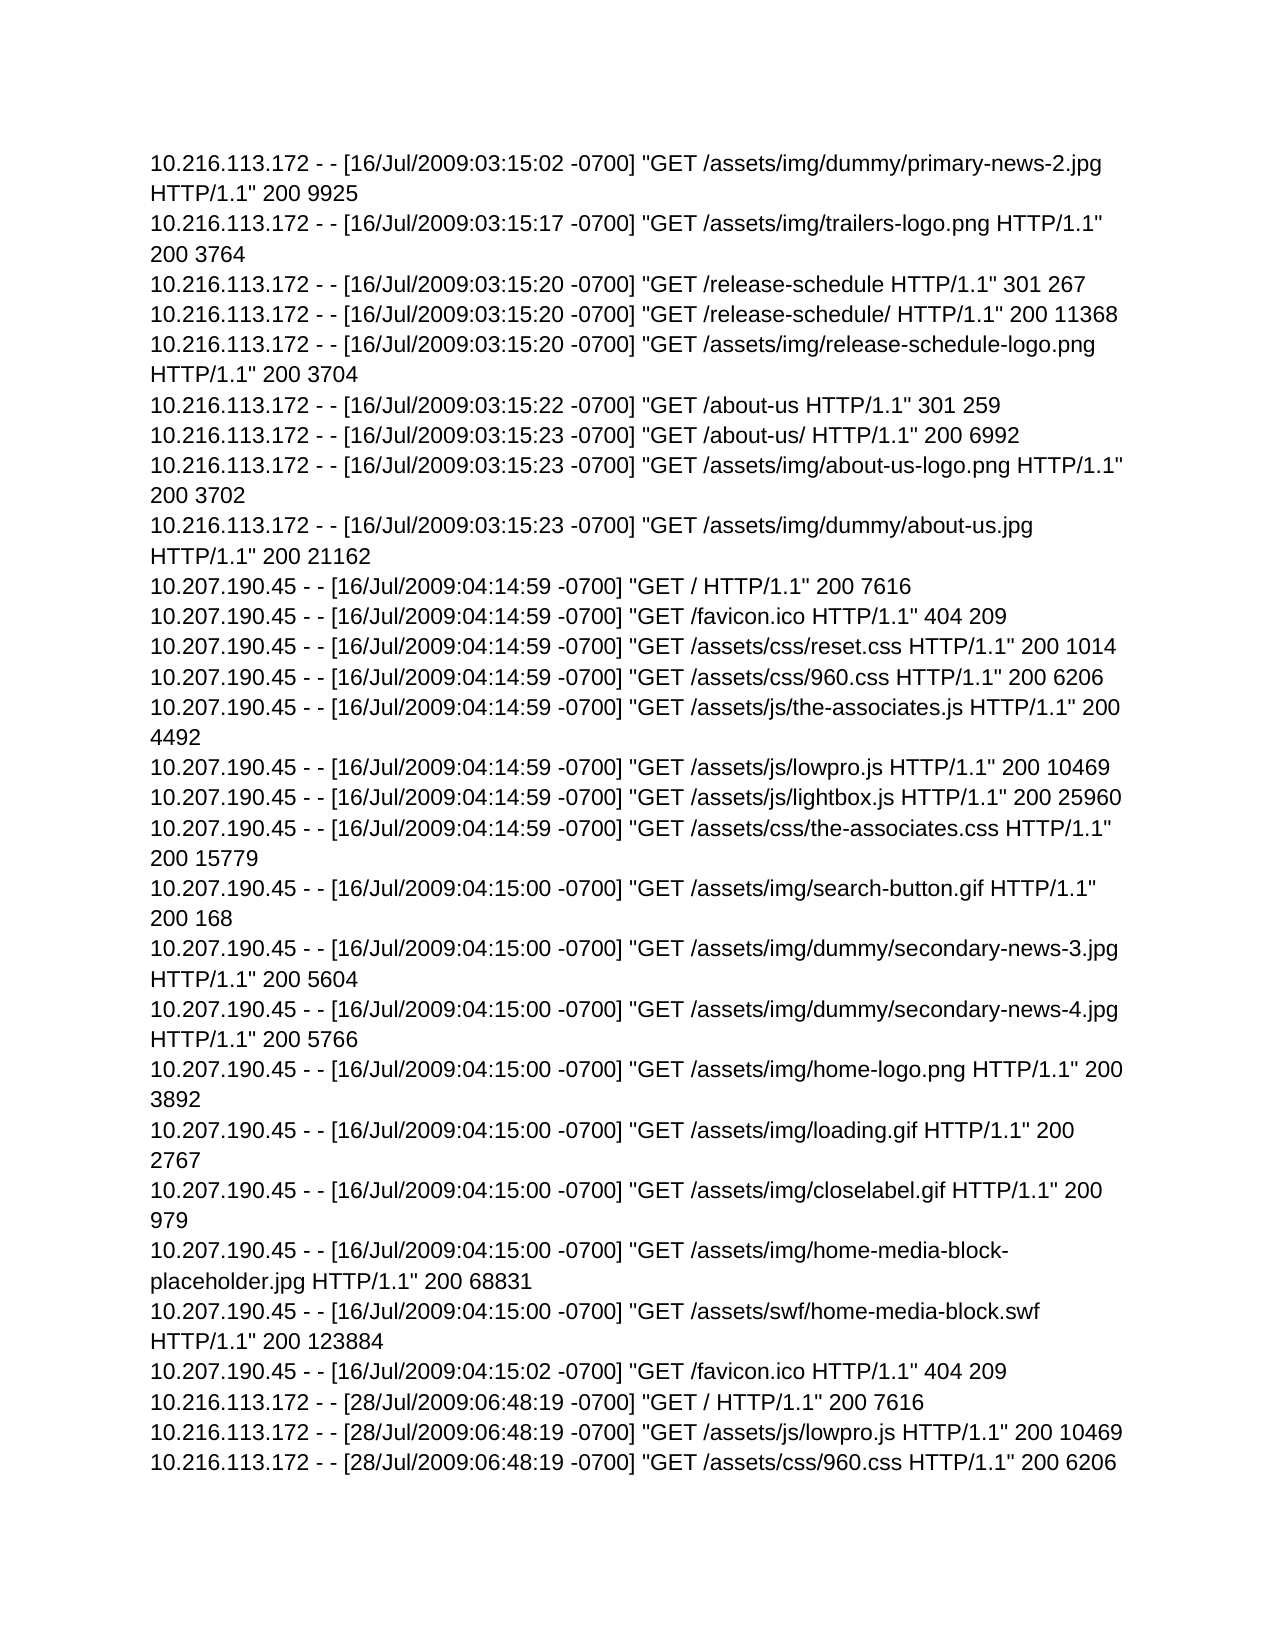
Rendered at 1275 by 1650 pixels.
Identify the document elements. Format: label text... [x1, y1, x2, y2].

text 10.216.113.172 - - [16/Jul/2009:03:15:02 -0700] "GET /assets/img/dummy/primary-news-2.jpg HTTP/1.1" 200 9925 [150, 150, 1125, 207]
text 10.216.113.172 - - [28/Jul/2009:06:48:19 -0700] "GET / HTTP/1.1" 200 7616 [150, 1388, 1125, 1415]
text 10.207.190.45 - - [16/Jul/2009:04:15:02 -0700] "GET /favicon.ico HTTP/1.1" 404 209 [150, 1358, 1125, 1385]
text 10.216.113.172 - - [16/Jul/2009:03:15:17 -0700] "GET /assets/img/trailers-logo.png HTTP/1.1" 200 3764 [150, 210, 1125, 267]
text 10.207.190.45 - - [16/Jul/2009:04:15:00 -0700] "GET /assets/img/loading.gif HTTP/1.1" 200 2767 [150, 1117, 1125, 1173]
text 10.207.190.45 - - [16/Jul/2009:04:15:00 -0700] "GET /assets/img/home-media-block-placeholder.jpg HTTP/1.1" 200 68831 [150, 1237, 1125, 1294]
text 10.216.113.172 - - [16/Jul/2009:03:15:23 -0700] "GET /about-us/ HTTP/1.1" 200 6992 [150, 422, 1125, 448]
text 10.216.113.172 - - [16/Jul/2009:03:15:23 -0700] "GET /assets/img/about-us-logo.png HTTP/1.1" 200 3702 [150, 452, 1125, 509]
text 10.207.190.45 - - [16/Jul/2009:04:14:59 -0700] "GET /assets/css/reset.css HTTP/1.1" 200 1014 [150, 633, 1125, 660]
text 10.207.190.45 - - [16/Jul/2009:04:14:59 -0700] "GET /assets/js/lightbox.js HTTP/1.1" 200 25960 [150, 784, 1125, 811]
text 10.216.113.172 - - [16/Jul/2009:03:15:22 -0700] "GET /about-us HTTP/1.1" 301 259 [150, 392, 1125, 418]
text 10.207.190.45 - - [16/Jul/2009:04:14:59 -0700] "GET /assets/css/the-associates.css HTTP/1.1" 200 15779 [150, 814, 1125, 871]
text 10.216.113.172 - - [16/Jul/2009:03:15:20 -0700] "GET /release-schedule HTTP/1.1" 301 267 [150, 271, 1125, 297]
text 10.216.113.172 - - [28/Jul/2009:06:48:19 -0700] "GET /assets/js/lowpro.js HTTP/1.1" 200 10469 [150, 1419, 1125, 1445]
text 10.207.190.45 - - [16/Jul/2009:04:15:00 -0700] "GET /assets/swf/home-media-block.swf HTTP/1.1" 200 123884 [150, 1298, 1125, 1354]
text 10.207.190.45 - - [16/Jul/2009:04:15:00 -0700] "GET /assets/img/closelabel.gif HTTP/1.1" 200 979 [150, 1177, 1125, 1234]
text 10.216.113.172 - - [16/Jul/2009:03:15:20 -0700] "GET /assets/img/release-schedule-logo.png HTTP/1.1" 200 3704 [150, 331, 1125, 388]
text 10.207.190.45 - - [16/Jul/2009:04:14:59 -0700] "GET /favicon.ico HTTP/1.1" 404 209 [150, 603, 1125, 629]
text 10.207.190.45 - - [16/Jul/2009:04:14:59 -0700] "GET /assets/css/960.css HTTP/1.1" 200 6206 [150, 663, 1125, 690]
text 10.216.113.172 - - [28/Jul/2009:06:48:19 -0700] "GET /assets/css/960.css HTTP/1.1" 200 6206 [150, 1449, 1125, 1475]
text 10.207.190.45 - - [16/Jul/2009:04:15:00 -0700] "GET /assets/img/dummy/secondary-news-4.jpg HTTP/1.1" 200 5766 [150, 996, 1125, 1052]
text 10.207.190.45 - - [16/Jul/2009:04:15:00 -0700] "GET /assets/img/search-button.gif HTTP/1.1" 200 168 [150, 875, 1125, 932]
text 10.207.190.45 - - [16/Jul/2009:04:15:00 -0700] "GET /assets/img/dummy/secondary-news-3.jpg HTTP/1.1" 200 5604 [150, 935, 1125, 992]
text 10.216.113.172 - - [16/Jul/2009:03:15:23 -0700] "GET /assets/img/dummy/about-us.jpg HTTP/1.1" 200 21162 [150, 512, 1125, 569]
text 10.207.190.45 - - [16/Jul/2009:04:14:59 -0700] "GET / HTTP/1.1" 200 7616 [150, 573, 1125, 599]
text 10.207.190.45 - - [16/Jul/2009:04:14:59 -0700] "GET /assets/js/lowpro.js HTTP/1.1" 200 10469 [150, 754, 1125, 781]
text 10.207.190.45 - - [16/Jul/2009:04:15:00 -0700] "GET /assets/img/home-logo.png HTTP/1.1" 200 3892 [150, 1056, 1125, 1113]
text 10.216.113.172 - - [16/Jul/2009:03:15:20 -0700] "GET /release-schedule/ HTTP/1.1" 200 11368 [150, 301, 1125, 327]
text 10.207.190.45 - - [16/Jul/2009:04:14:59 -0700] "GET /assets/js/the-associates.js HTTP/1.1" 200 4492 [150, 694, 1125, 750]
